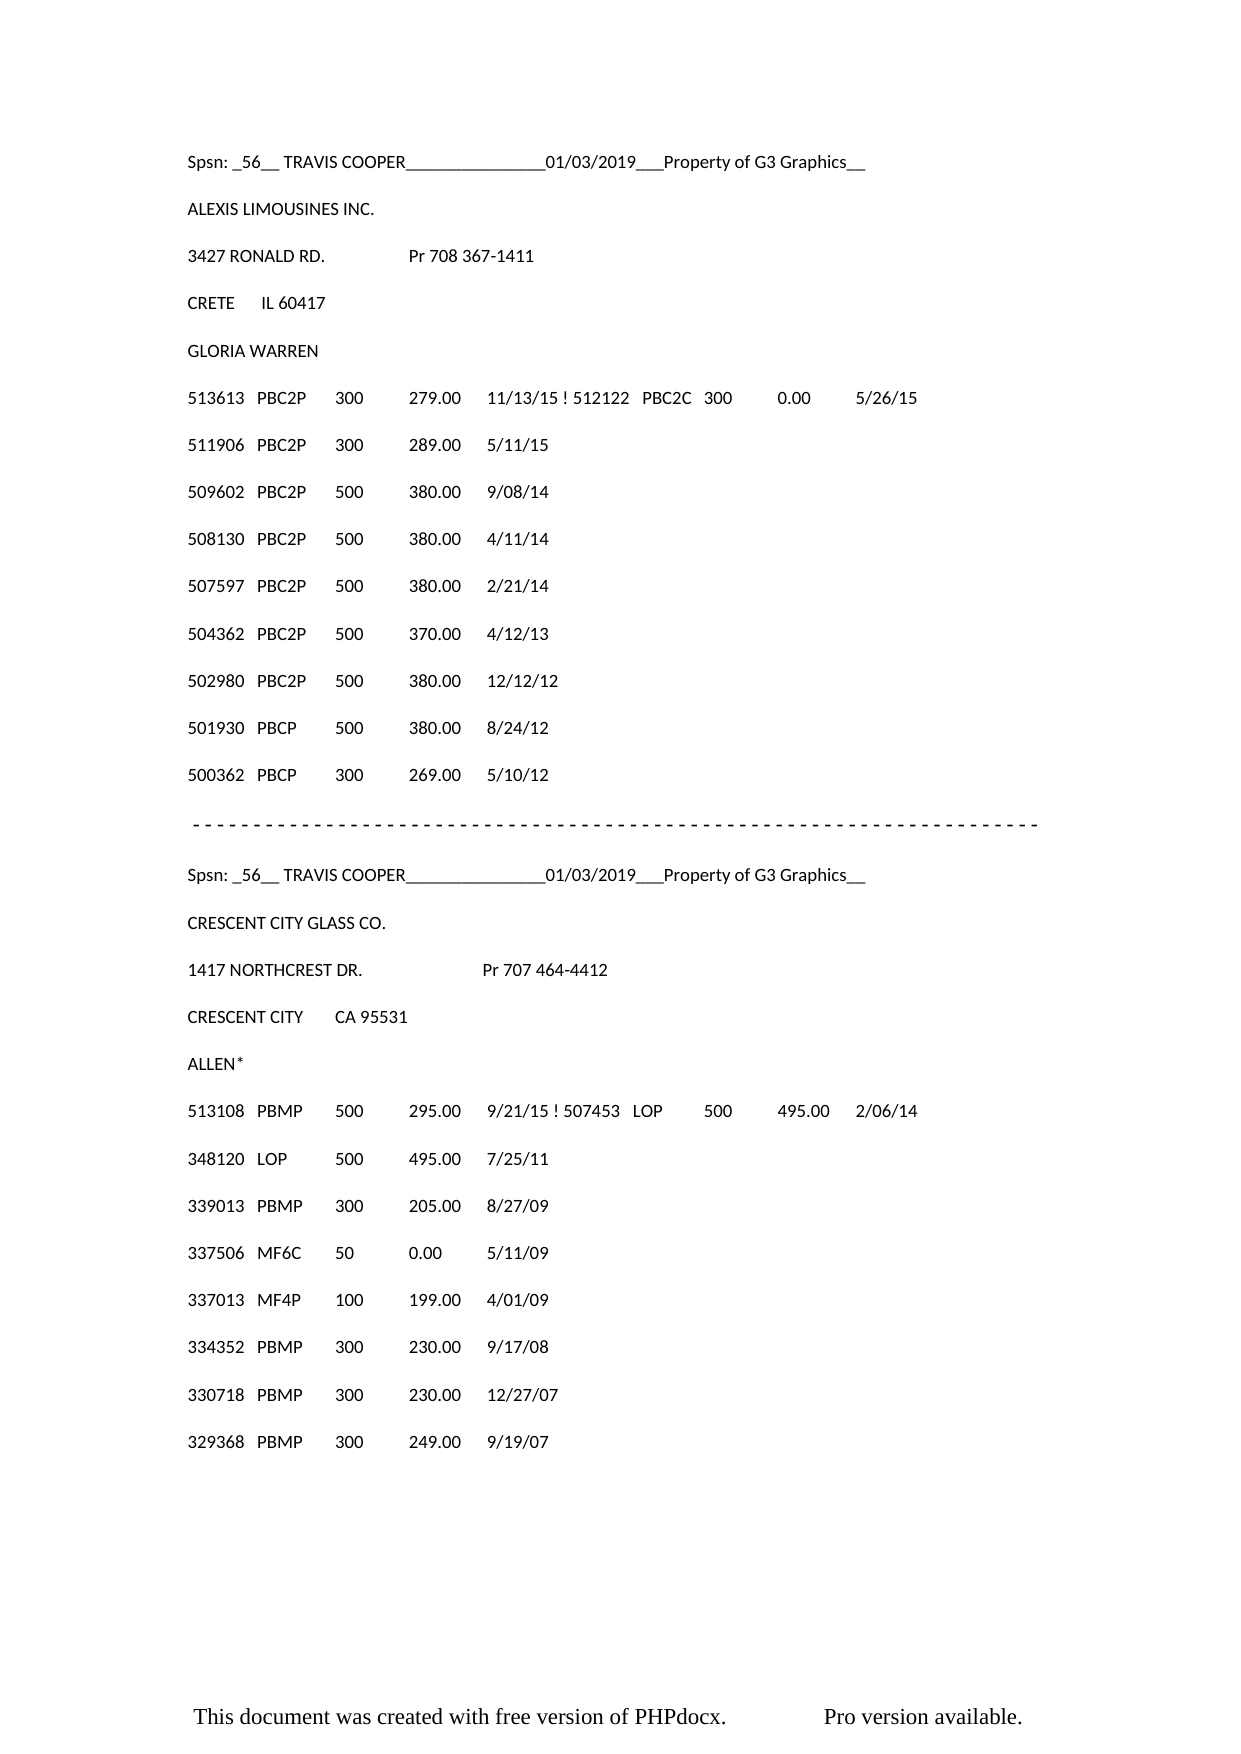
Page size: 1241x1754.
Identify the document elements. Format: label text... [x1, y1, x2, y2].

text 513613 PBC2P 300 279.00 11/13/15 ! 512122 PBC2C 300 0.00 5/26/15 [187, 386, 1053, 409]
text 513108 PBMP 500 295.00 9/21/15 ! 507453 LOP 500 495.00 2/06/14 [187, 1099, 1053, 1122]
text 334352 PBMP 300 230.00 9/17/08 [187, 1336, 1053, 1358]
text 337013 MF4P 100 199.00 4/01/09 [187, 1288, 1053, 1311]
text GLORIA WARREN [187, 339, 1053, 362]
text 511906 PBC2P 300 289.00 5/11/15 [187, 433, 1053, 456]
text 500362 PBCP 300 269.00 5/10/12 [187, 763, 1053, 786]
text 501930 PBCP 500 380.00 8/24/12 [187, 716, 1053, 739]
text 330718 PBMP 300 230.00 12/27/07 [187, 1383, 1053, 1406]
text 508130 PBC2P 500 380.00 4/11/14 [187, 527, 1053, 550]
text 337506 MF6C 50 0.00 5/11/09 [187, 1241, 1053, 1264]
text CRESCENT CITY GLASS CO. [187, 911, 1053, 934]
text Spsn: _56__ TRAVIS COOPER_______________01/03/2019___Property of G3 Graphics__ [187, 150, 1053, 173]
text Spsn: _56__ TRAVIS COOPER_______________01/03/2019___Property of G3 Graphics__ [187, 864, 1053, 887]
text 339013 PBMP 300 205.00 8/27/09 [187, 1194, 1053, 1217]
text 329368 PBMP 300 249.00 9/19/07 [187, 1430, 1053, 1453]
text 504362 PBC2P 500 370.00 4/12/13 [187, 622, 1053, 645]
text 502980 PBC2P 500 380.00 12/12/12 [187, 669, 1053, 692]
text - - - - - - - - - - - - - - - - - - - - - - - - - - - - - - - - - - - - - - - - - - - - - - - - - - - - - - - - - - - - - - - - - - - - - - [187, 811, 1053, 839]
text ALEXIS LIMOUSINES INC. [187, 197, 1053, 220]
text 507597 PBC2P 500 380.00 2/21/14 [187, 575, 1053, 598]
text ALLEN* [187, 1052, 1053, 1075]
text 348120 LOP 500 495.00 7/25/11 [187, 1147, 1053, 1170]
text 1417 NORTHCREST DR. Pr 707 464-4412 [187, 958, 1053, 981]
text CRESCENT CITY CA 95531 [187, 1005, 1053, 1028]
text 509602 PBC2P 500 380.00 9/08/14 [187, 480, 1053, 503]
text CRETE IL 60417 [187, 292, 1053, 314]
text 3427 RONALD RD. Pr 708 367-1411 [187, 244, 1053, 267]
